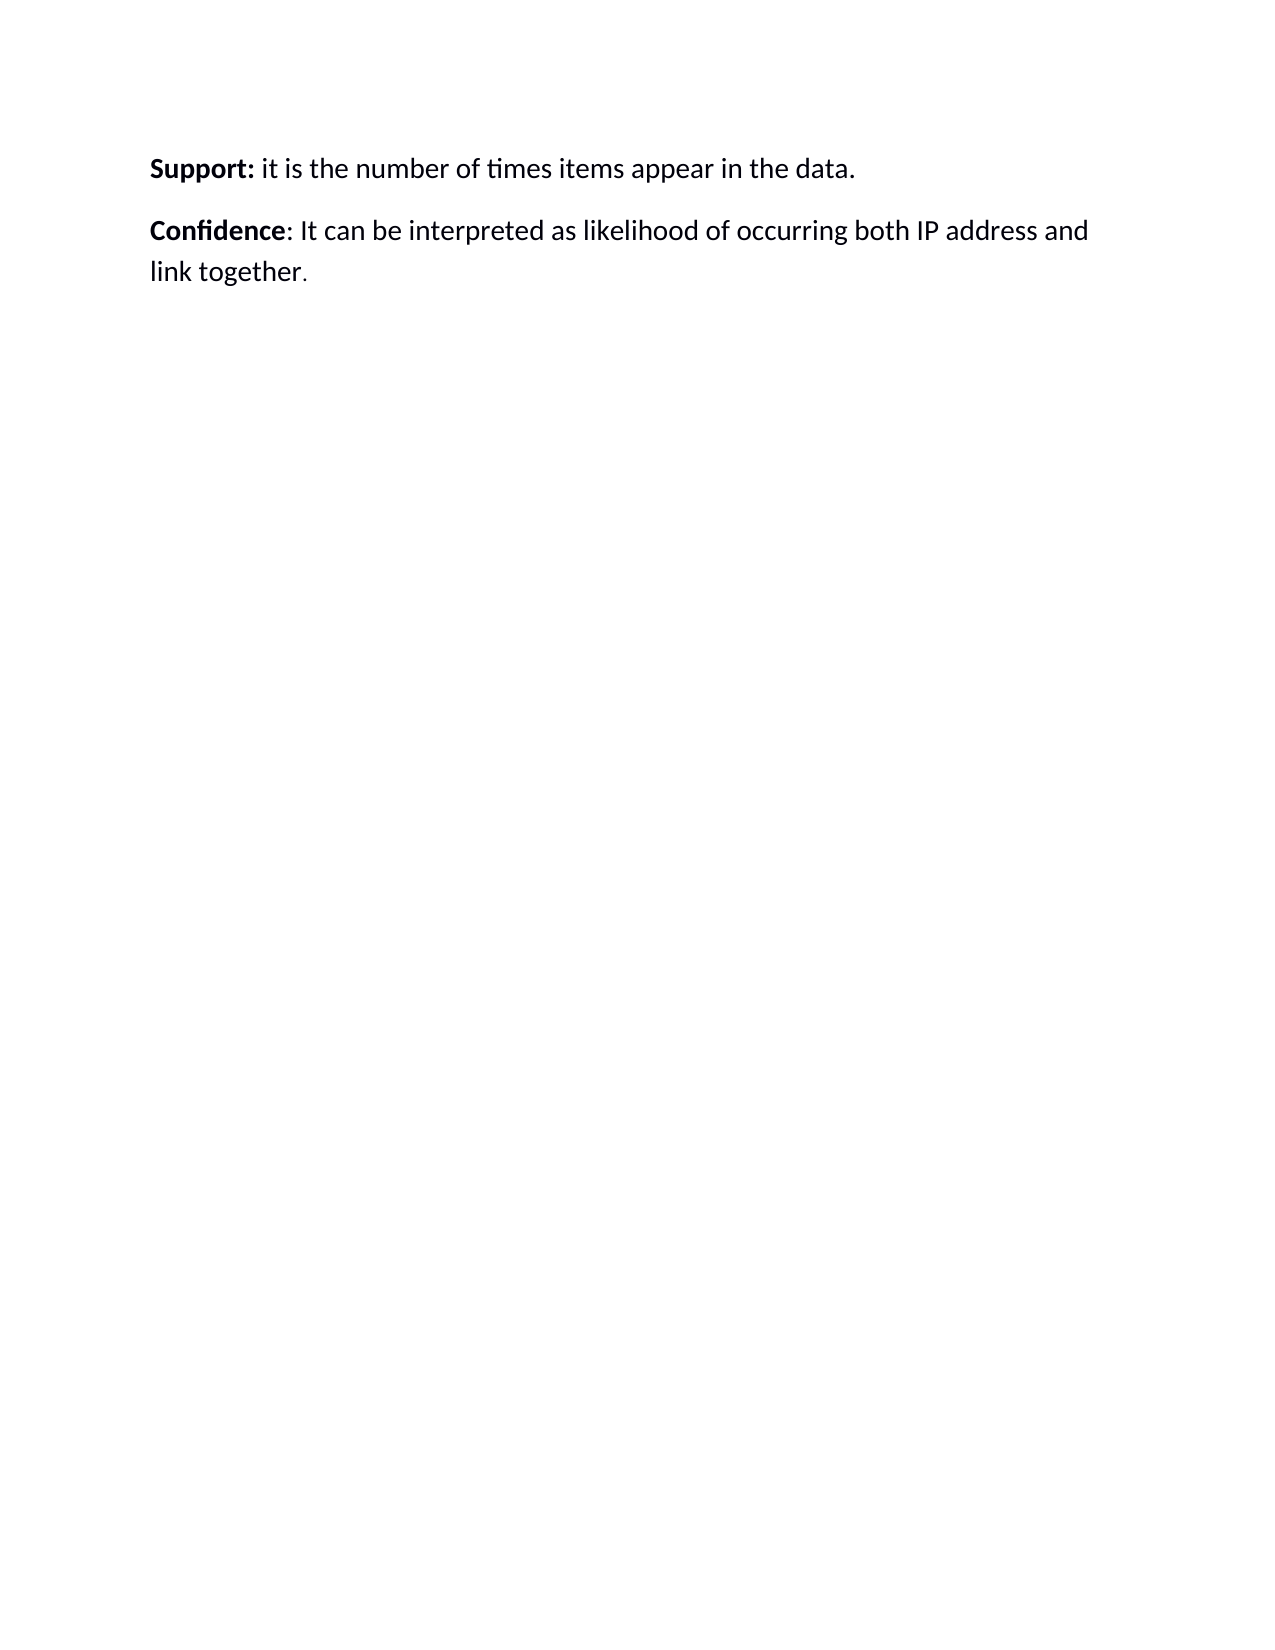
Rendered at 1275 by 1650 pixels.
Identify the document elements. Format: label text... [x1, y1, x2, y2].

text Confidence: It can be interpreted as likelihood of occurring both IP address and link together. [150, 212, 1125, 288]
text Support: it is the number of times items appear in the data. [150, 150, 1125, 186]
